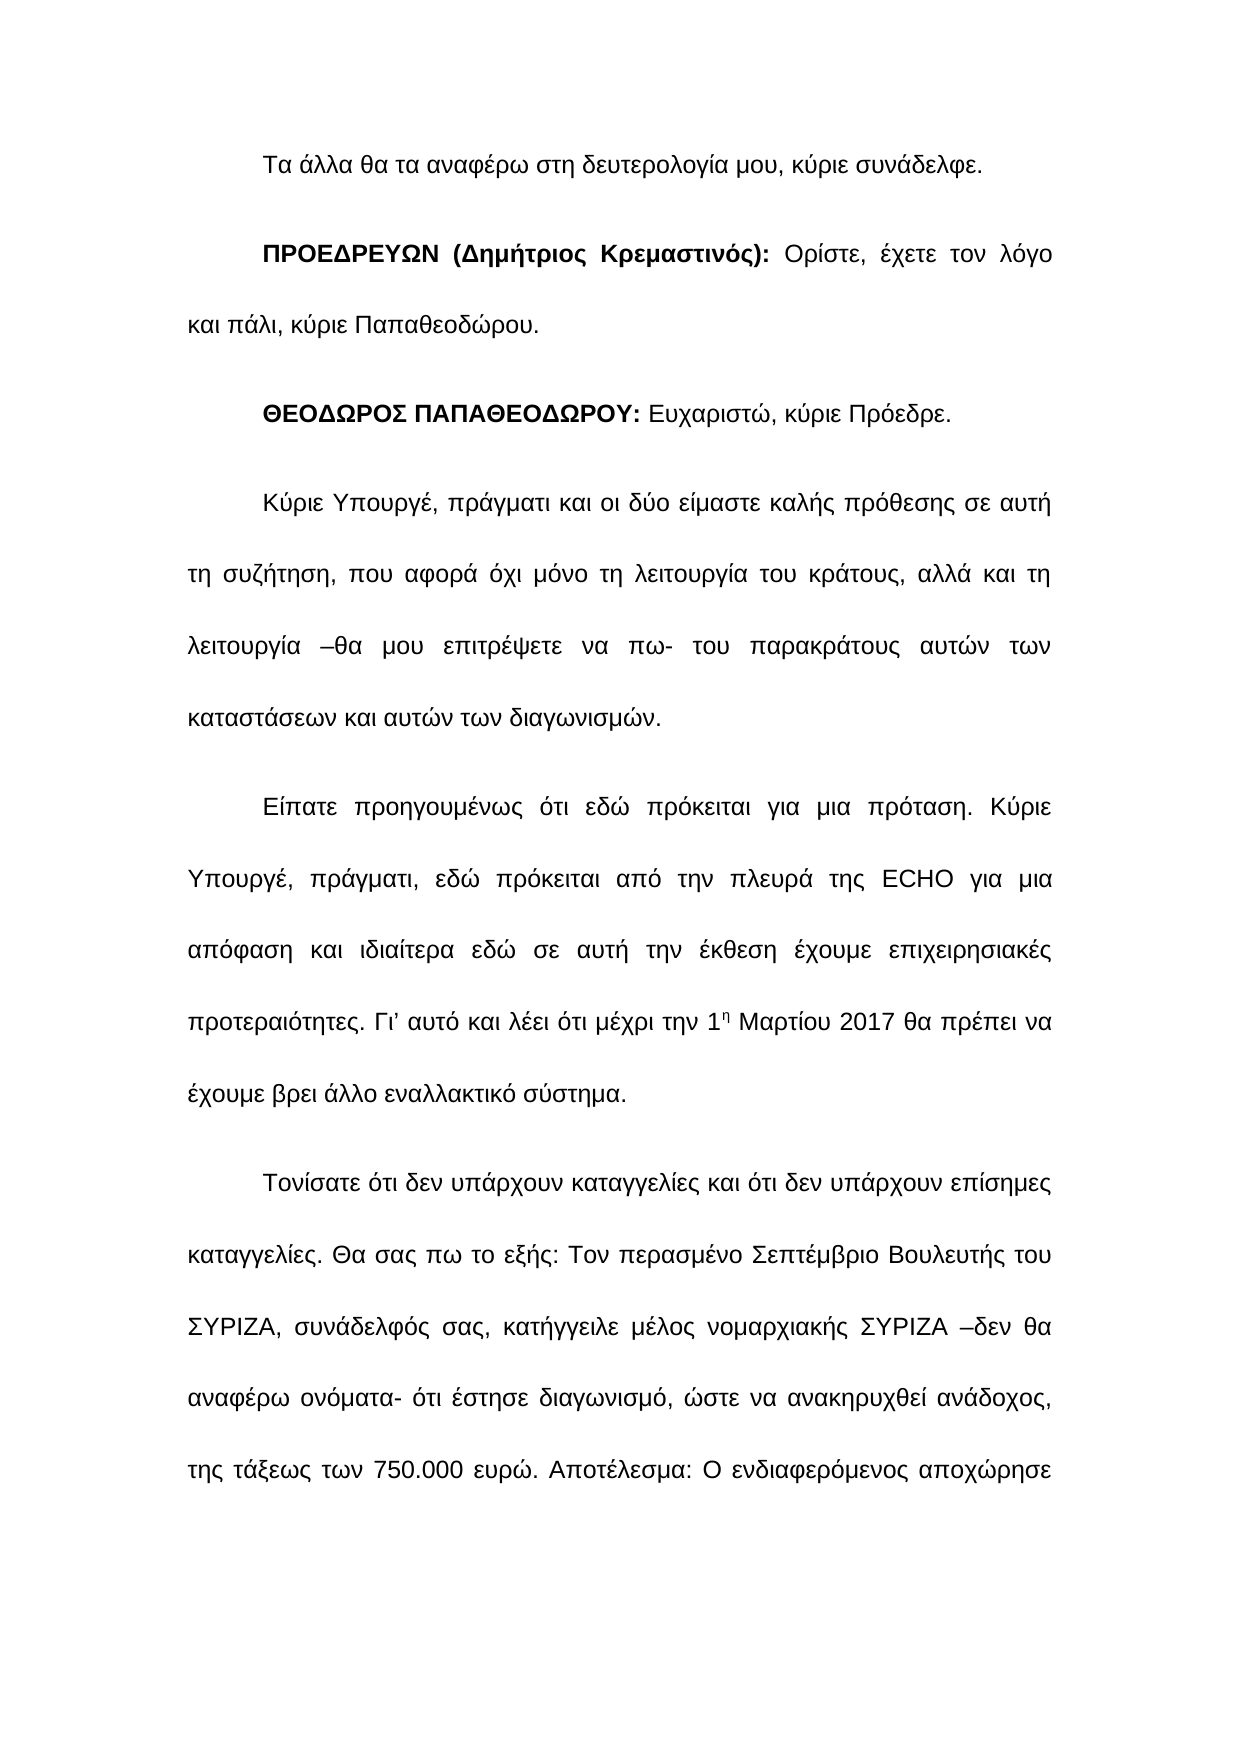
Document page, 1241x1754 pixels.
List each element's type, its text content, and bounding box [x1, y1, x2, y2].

text Τα άλλα θα τα αναφέρω στη δευτερολογία μου, κύριε συνάδελφε. [187, 150, 1053, 179]
text Είπατε προηγουμένως ότι εδώ πρόκειται για μια πρόταση. Κύριε Υπουργέ, πράγματι, εδώ πρόκειται από την πλευρά της ECHO για μια απόφαση και ιδιαίτερα εδώ σε αυτή την έκθεση έχουμε επιχειρησιακές προτεραιότητες. Γι’ αυτό και λέει ότι μέχρι την 1η Μαρτίου 2017 θα πρέπει να έχουμε βρει άλλο εναλλακτικό σύστημα. [187, 792, 1053, 1108]
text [187, 1168, 1053, 1484]
text ΘΕΟΔΩΡΟΣ ΠΑΠΑΘΕΟΔΩΡΟΥ: Ευχαριστώ, κύριε Πρόεδρε. [187, 399, 1053, 428]
text ΠΡΟΕΔΡΕΥΩΝ (Δημήτριος Κρεμαστινός): Ορίστε, έχετε τον λόγο και πάλι, κύριε Παπαθεοδώρου. [187, 238, 1053, 339]
text Κύριε Υπουργέ, πράγματι και οι δύο είμαστε καλής πρόθεσης σε αυτή τη συζήτηση, που αφορά όχι μόνο τη λειτουργία του κράτους, αλλά και τη λειτουργία –θα μου επιτρέψετε να πω- του παρακράτους αυτών των καταστάσεων και αυτών των διαγωνισμών. [187, 487, 1053, 732]
